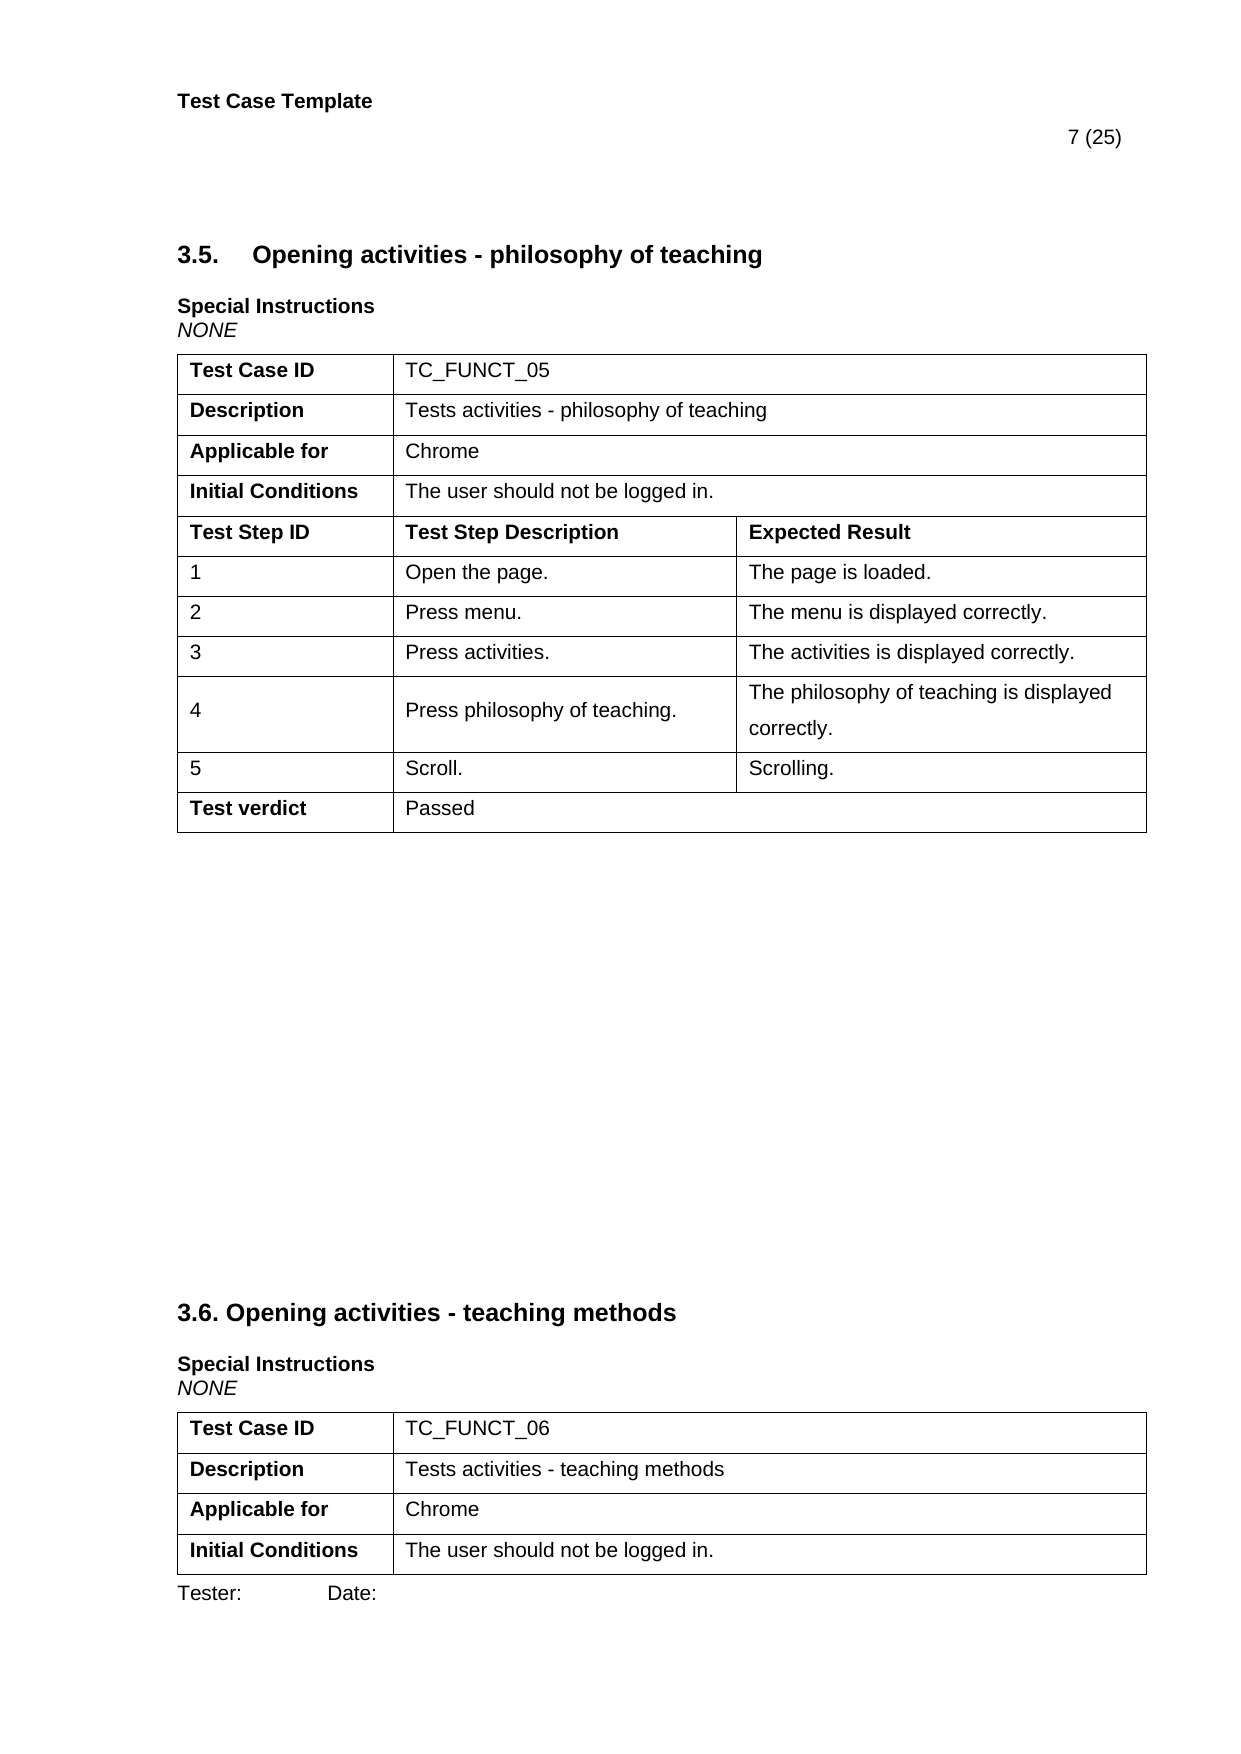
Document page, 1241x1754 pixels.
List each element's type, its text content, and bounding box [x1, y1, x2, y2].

table_cell Initial Conditions [178, 1535, 393, 1574]
table_cell The activities is displayed correctly. [737, 637, 1146, 676]
text NONE [177, 318, 1122, 342]
table_cell The page is loaded. [737, 557, 1146, 596]
table_header Test Case ID [178, 1413, 393, 1452]
table_header Test Case ID [178, 355, 393, 394]
table_cell Chrome [394, 1494, 1146, 1533]
table_cell Initial Conditions [178, 476, 393, 516]
table_cell Tests activities - teaching methods [394, 1454, 1146, 1493]
table_cell Expected Result [737, 517, 1146, 556]
table_cell Open the page. [394, 557, 736, 596]
table_cell The user should not be logged in. [394, 1535, 1146, 1574]
table_cell 2 [178, 597, 393, 636]
table_cell Press menu. [394, 597, 736, 636]
text 3.6. Opening activities - teaching methods [177, 1298, 1122, 1327]
table_cell Description [178, 395, 393, 435]
table_header TC_FUNCT_05 [394, 355, 1146, 394]
text NONE [177, 1376, 1122, 1400]
table_cell Test verdict [178, 793, 393, 832]
text Special Instructions [177, 294, 1122, 318]
table_cell Description [178, 1454, 393, 1493]
table_cell Applicable for [178, 436, 393, 475]
table_cell Applicable for [178, 1494, 393, 1533]
text 3.5. Opening activities - philosophy of teaching [177, 240, 1122, 269]
table_cell 1 [178, 557, 393, 596]
table_cell 4 [178, 677, 393, 752]
table_cell Test Step ID [178, 517, 393, 556]
table_header TC_FUNCT_06 [394, 1413, 1146, 1452]
table_cell Scrolling. [737, 753, 1146, 792]
table_cell Press philosophy of teaching. [394, 677, 736, 752]
table_cell Scroll. [394, 753, 736, 792]
table_cell The user should not be logged in. [394, 476, 1146, 516]
table_cell 5 [178, 753, 393, 792]
table_cell Tests activities - philosophy of teaching [394, 395, 1146, 435]
table_cell Test Step Description [394, 517, 736, 556]
table_cell Press activities. [394, 637, 736, 676]
table_cell 3 [178, 637, 393, 676]
table_cell Chrome [394, 436, 1146, 475]
text Special Instructions [177, 1352, 1122, 1376]
table_cell Passed [394, 793, 1146, 832]
table_cell The menu is displayed correctly. [737, 597, 1146, 636]
table_cell The philosophy of teaching is displayed correctly. [737, 677, 1146, 752]
